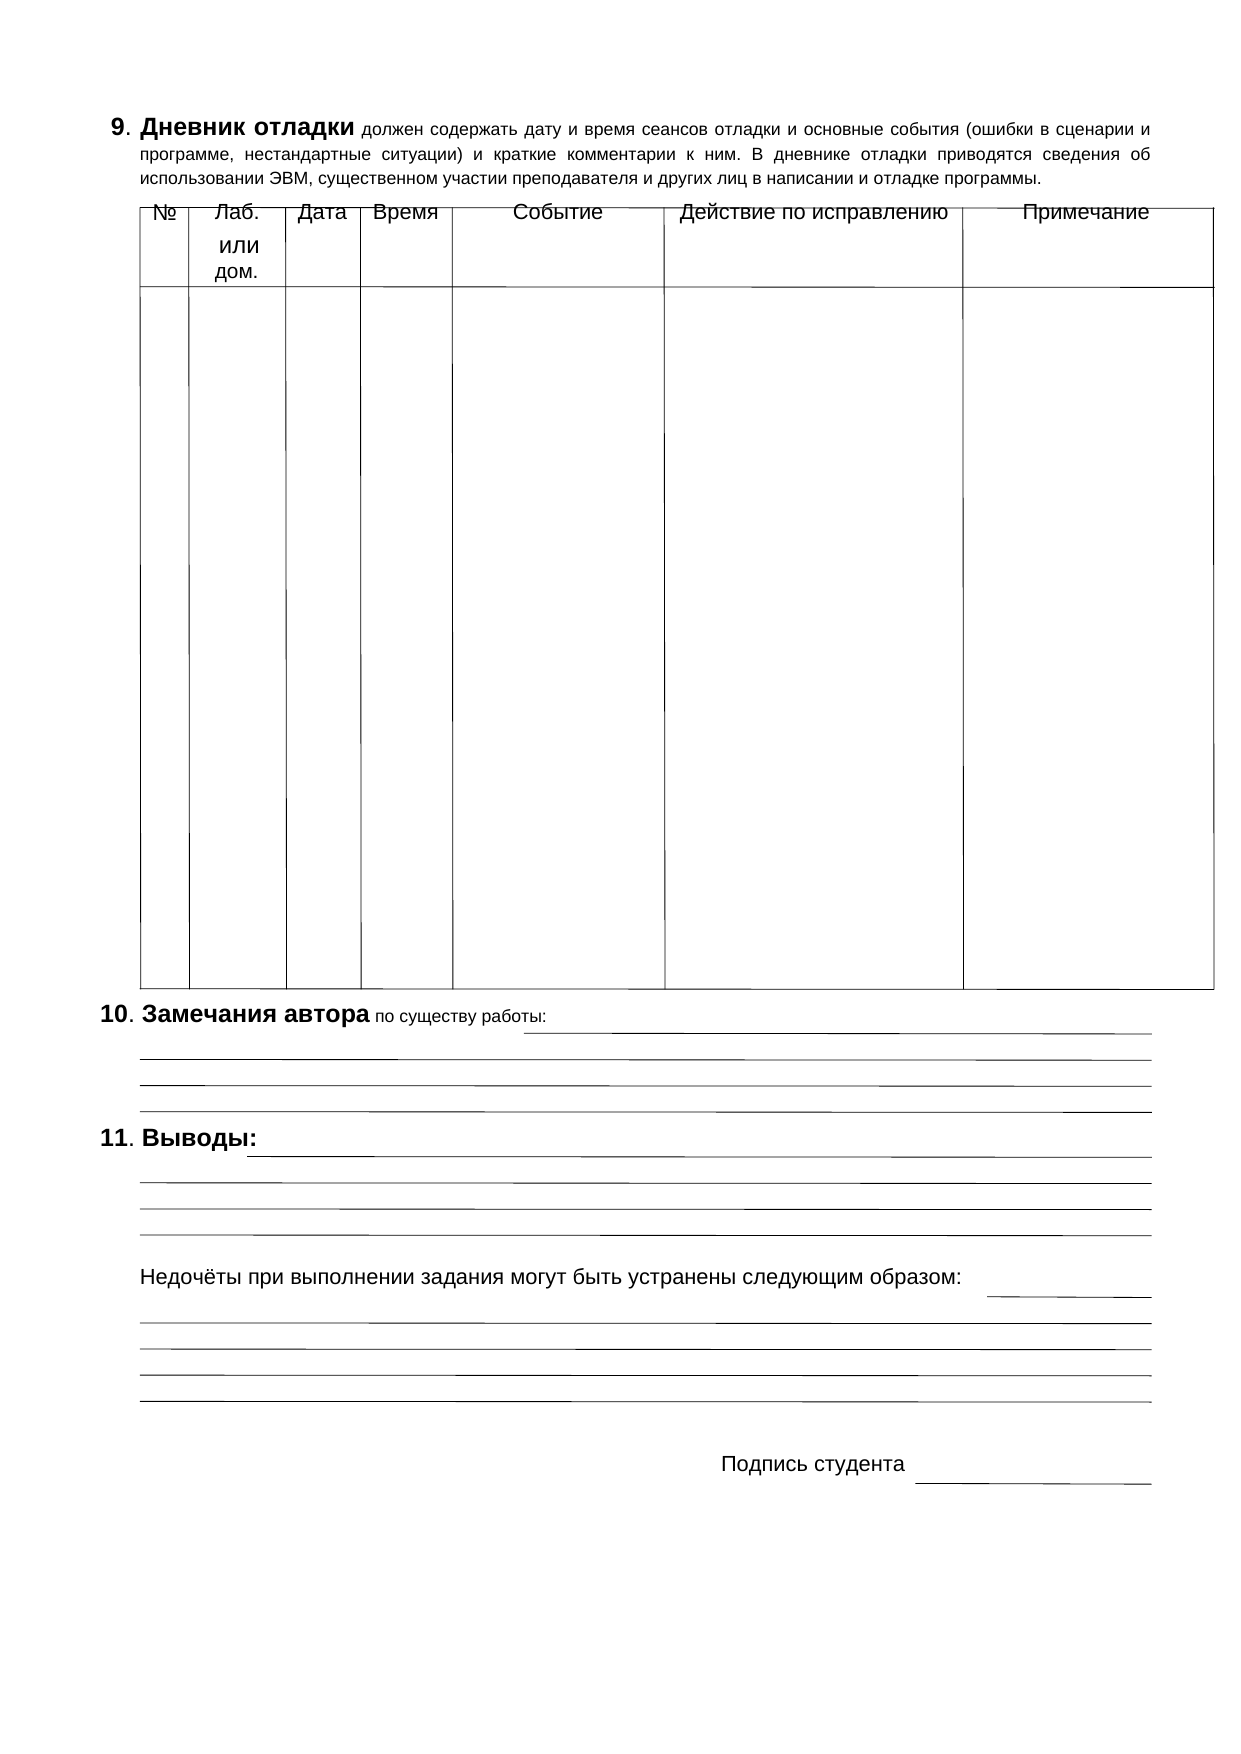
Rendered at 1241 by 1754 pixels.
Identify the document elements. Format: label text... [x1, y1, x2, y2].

text Примечание [1022, 199, 1154, 224]
text Время [373, 199, 439, 224]
text дом. [214, 259, 260, 283]
text № [152, 199, 177, 226]
text 10. Замечания автора по существу работы: [100, 999, 1154, 1028]
text Событие [512, 199, 604, 224]
text Лаб. [214, 199, 260, 224]
text Подпись студента [721, 1451, 1154, 1476]
text Недочёты при выполнении задания могут быть устранены следующим образом: [139, 1264, 1154, 1289]
text 11. Выводы: [100, 1123, 1154, 1151]
text Дата [298, 199, 348, 224]
text Действие по исправлению [677, 199, 951, 224]
text 9. Дневник отладки должен содержать дату и время сеансов отладки и основные события (ошибки в сценарии и программе, нестандартные ситуации) и краткие комментарии к ним. В дневнике отладки приводятся сведения об использовании ЭВМ, существенном участии преподавателя и других лиц в написании и отладке программы. [111, 112, 1152, 188]
text или [219, 231, 260, 259]
